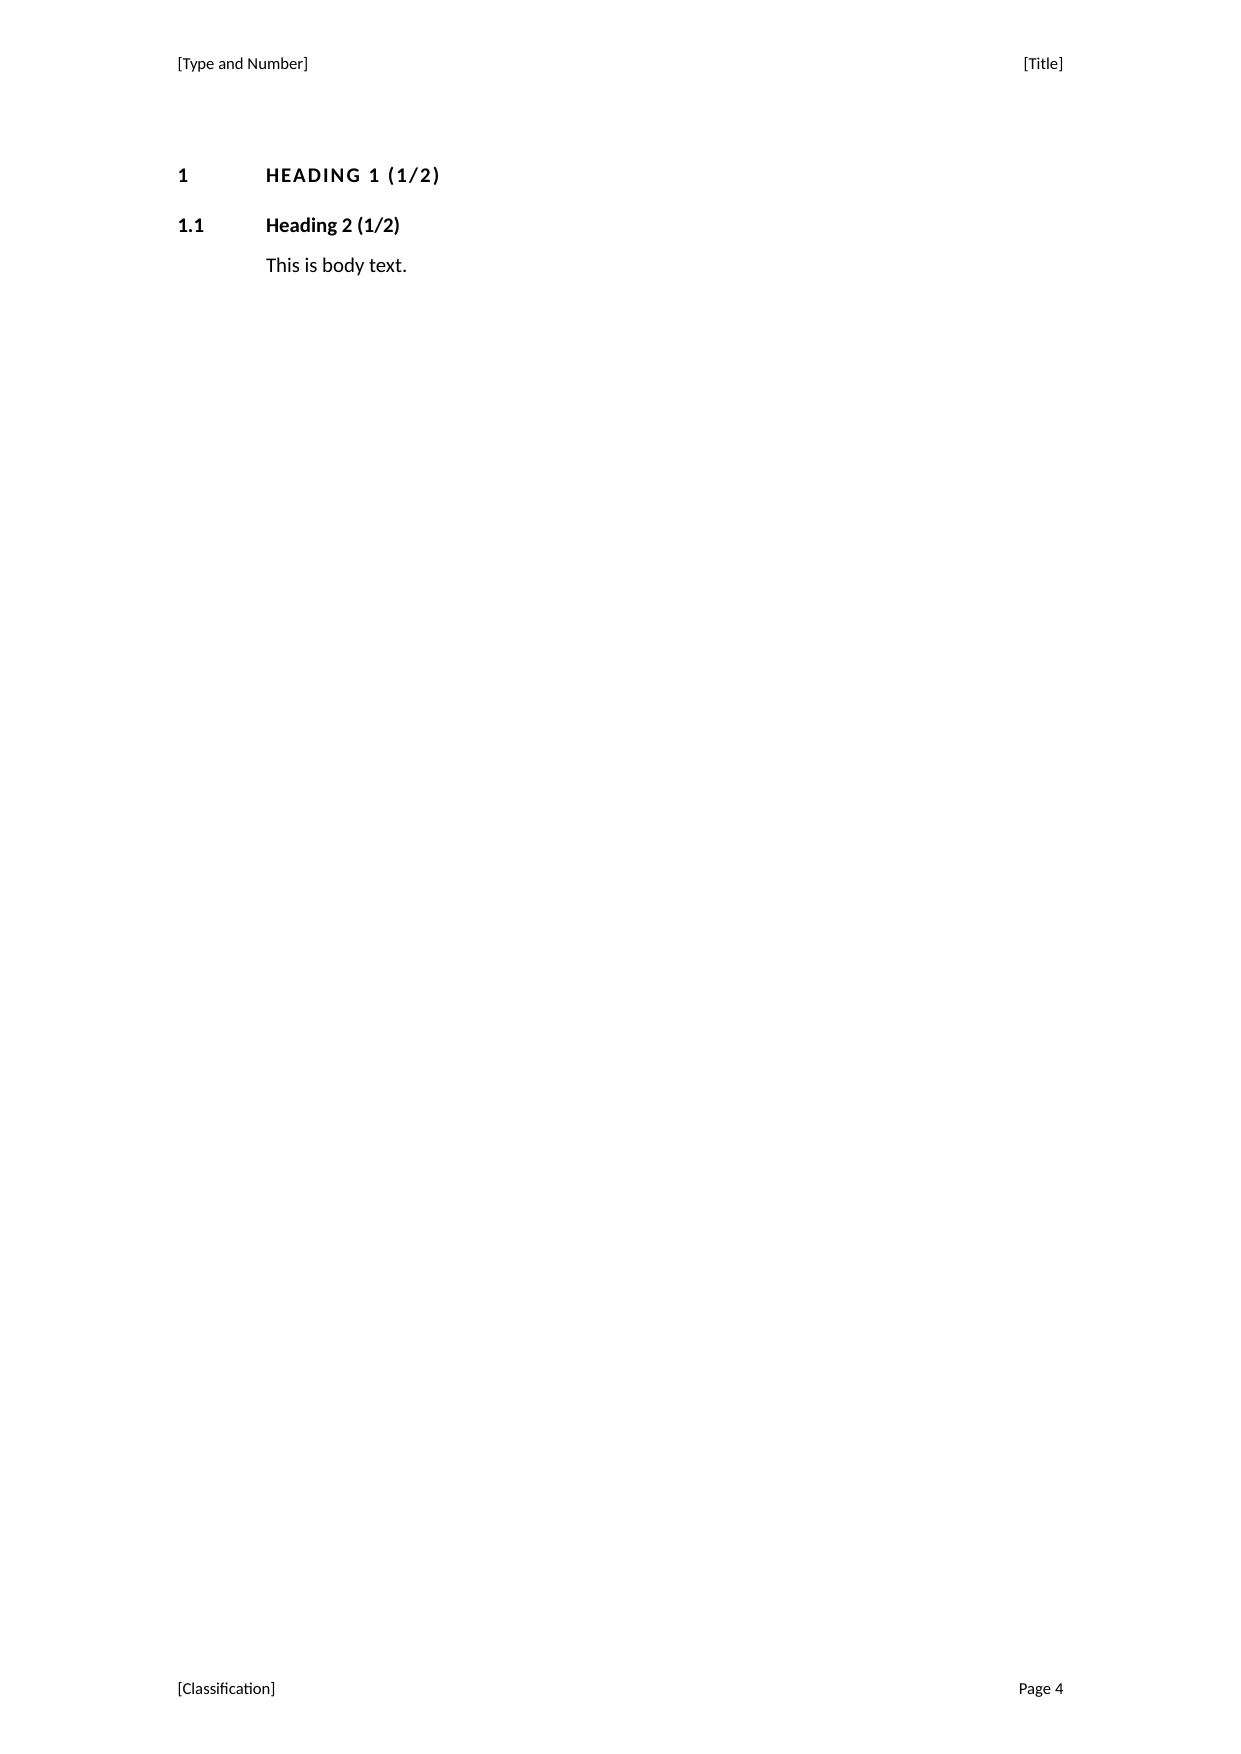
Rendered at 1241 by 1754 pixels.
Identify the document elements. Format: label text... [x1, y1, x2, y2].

subtitle Heading 2 (1/2) [177, 213, 1063, 238]
subtitle Heading 1 (1/2) [177, 163, 1063, 188]
subtitle This is body text. [266, 252, 1063, 278]
